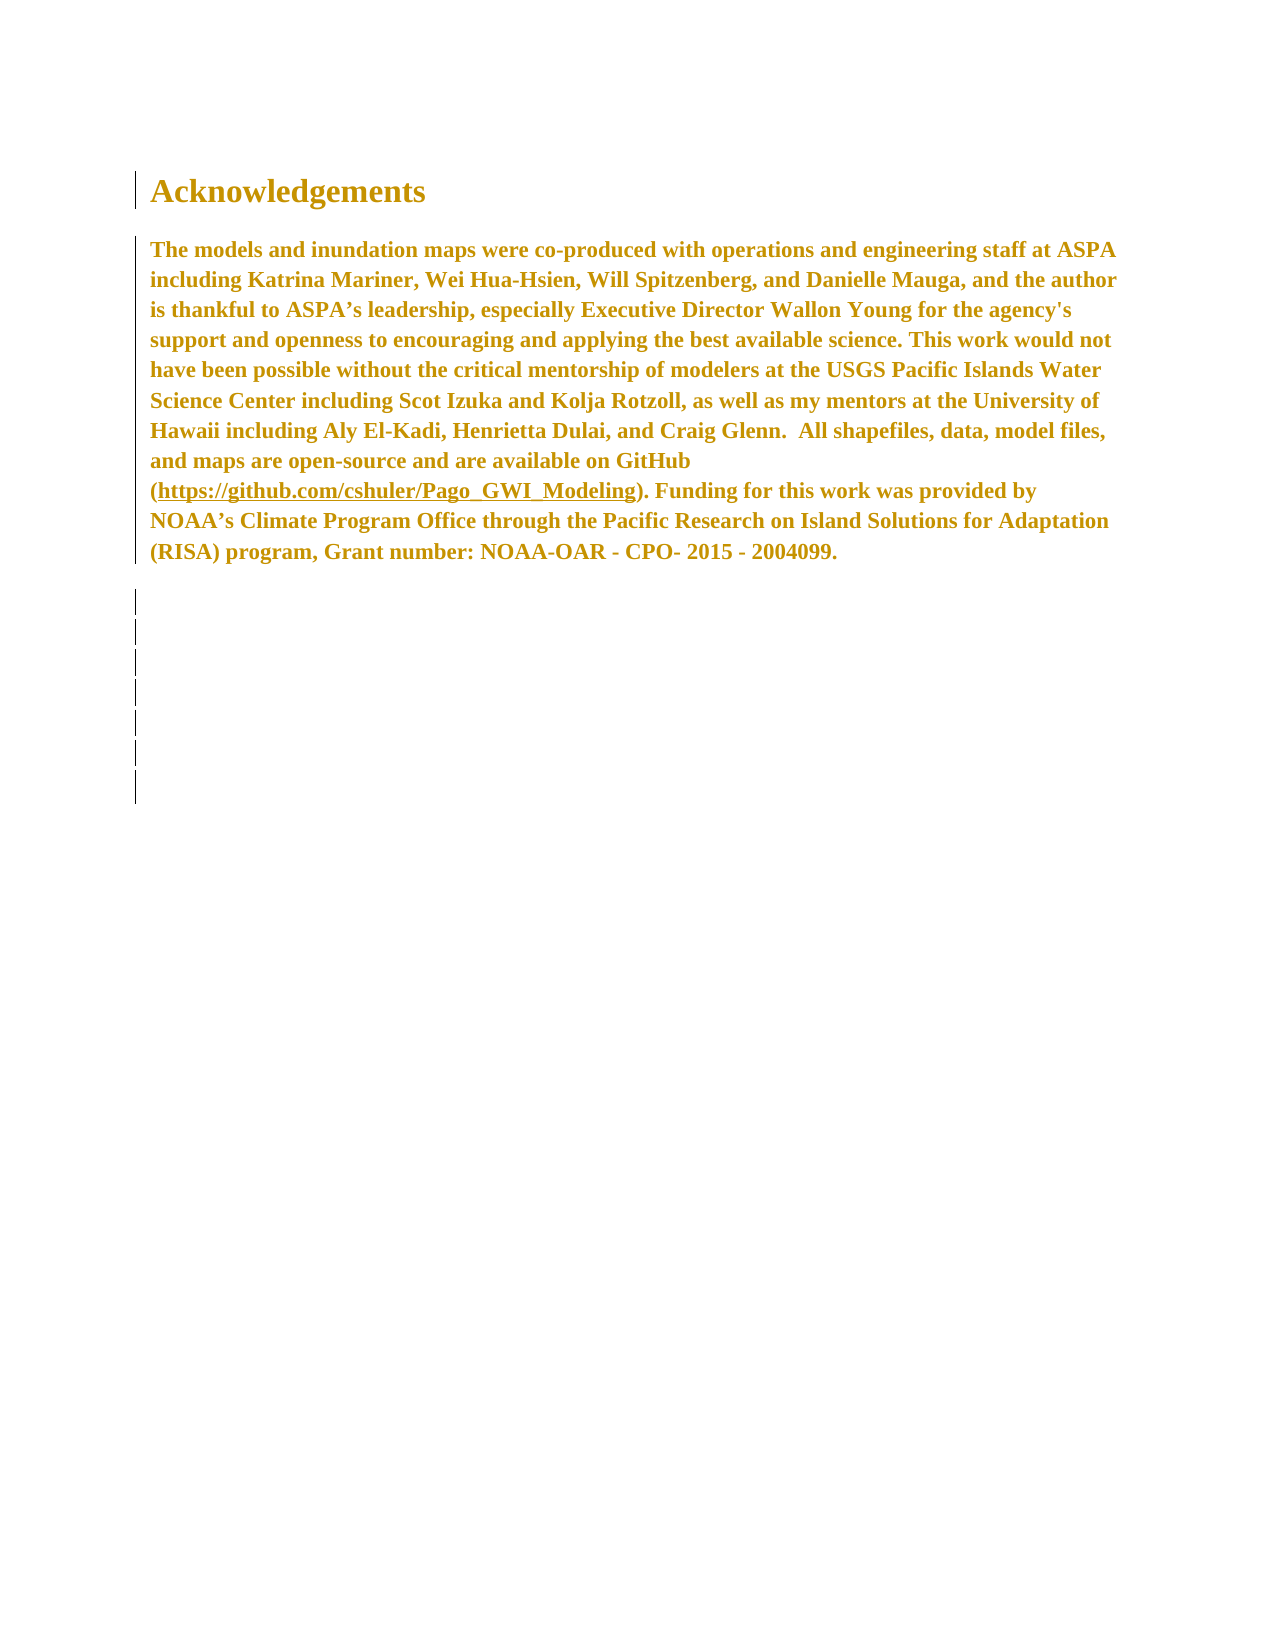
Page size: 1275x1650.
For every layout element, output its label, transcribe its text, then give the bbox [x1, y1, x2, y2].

text The models and inundation maps were co-produced with operations and engineering staff at ASPA including Katrina Mariner, Wei Hua-Hsien, Will Spitzenberg, and Danielle Mauga, and the author is thankful to ASPA’s leadership, especially Executive Director Wallon Young for the agency's support and openness to encouraging and applying the best available science. This work would not have been possible without the critical mentorship of modelers at the USGS Pacific Islands Water Science Center including Scot Izuka and Kolja Rotzoll, as well as my mentors at the University of Hawaii including Aly El-Kadi, Henrietta Dulai, and Craig Glenn. All shapefiles, data, model files, and maps are open-source and are available on GitHub (https://github.com/cshuler/Pago_GWI_Modeling). Funding for this work was provided by NOAA’s Climate Program Office through the Pacific Research on Island Solutions for Adaptation (RISA) program, Grant number: NOAA-OAR - CPO- 2015 - 2004099. [150, 236, 1125, 564]
subtitle Acknowledgements [150, 171, 1125, 209]
